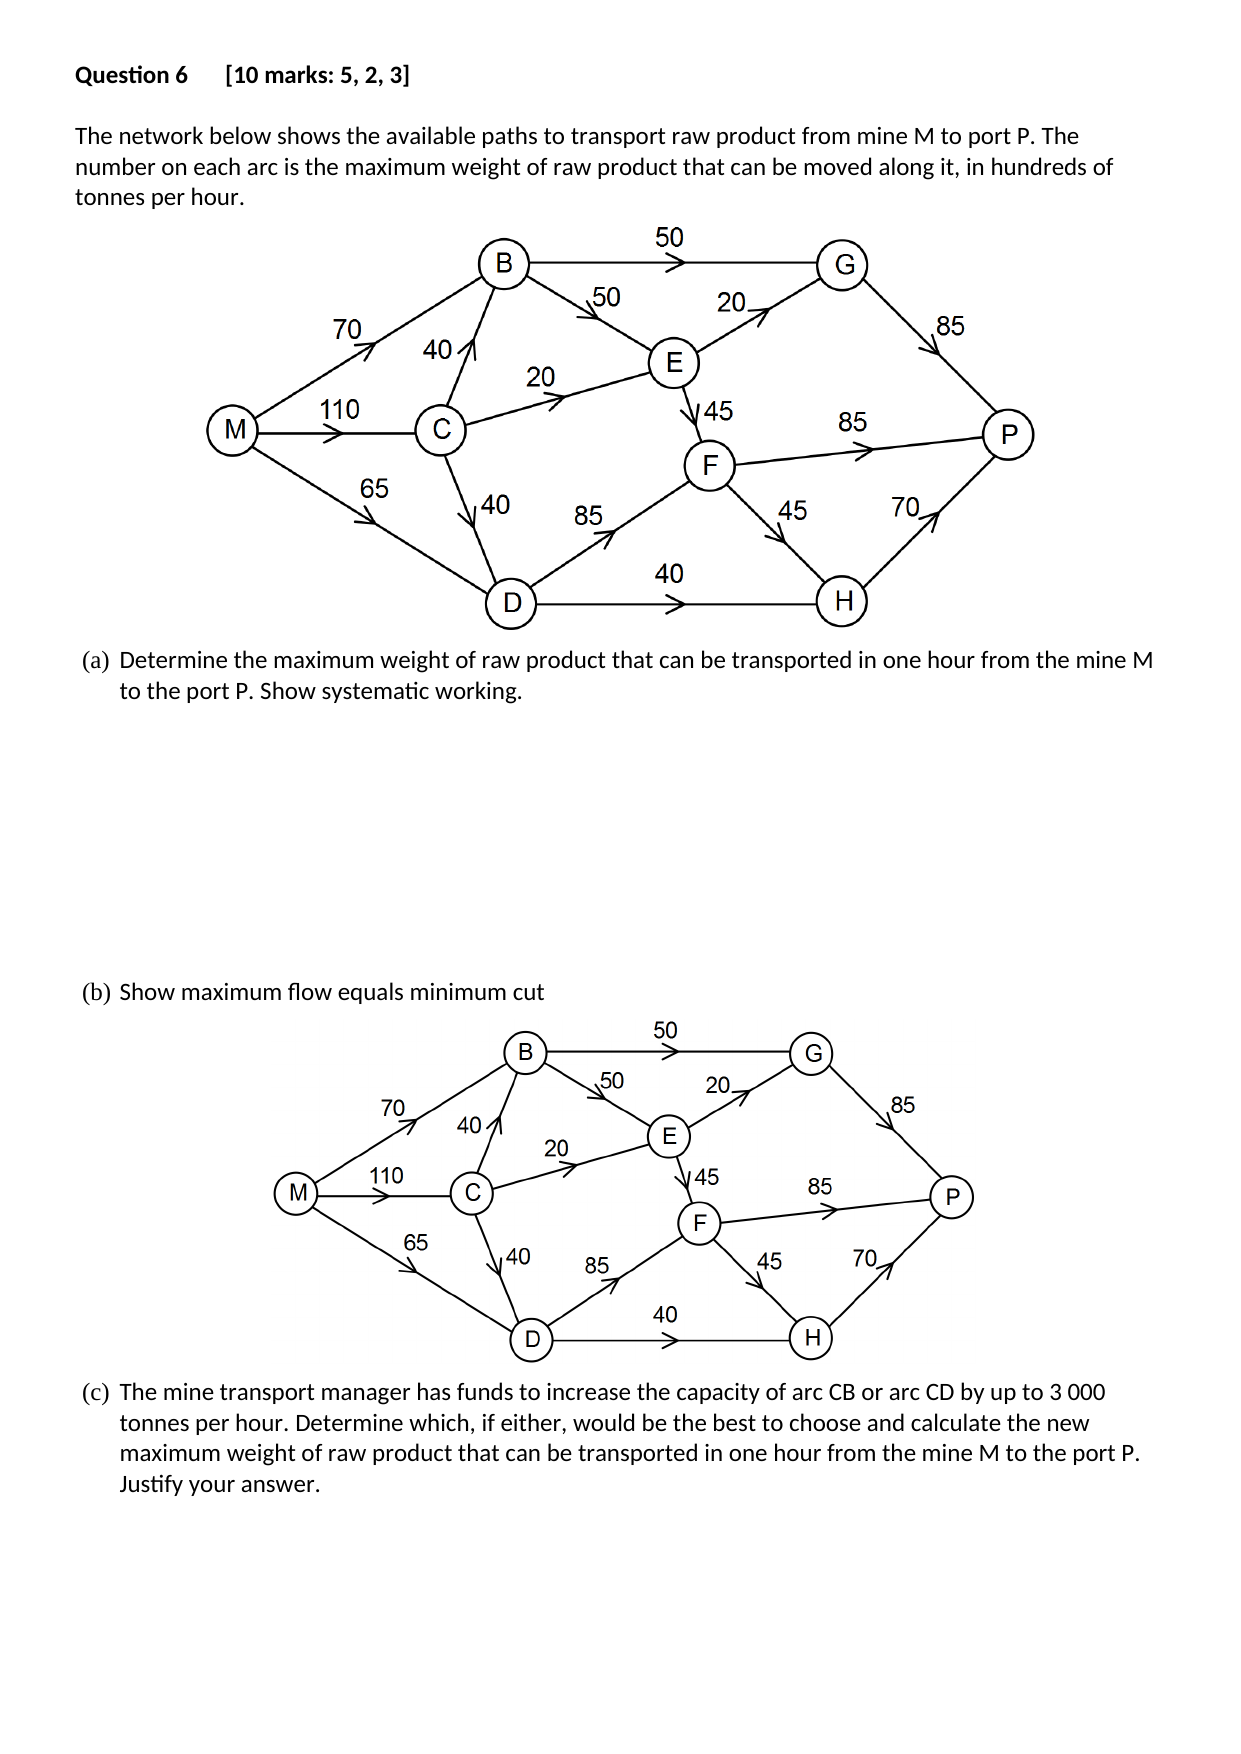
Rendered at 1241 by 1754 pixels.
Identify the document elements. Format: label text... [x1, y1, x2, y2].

text The network below shows the available paths to transport raw product from mine M to port P. The number on each arc is the maximum weight of raw product that can be moved along it, in hundreds of tonnes per hour. [75, 120, 1165, 212]
picture [271, 1019, 976, 1364]
list Show maximum flow equals minimum cut [82, 976, 1165, 1007]
picture [203, 224, 1037, 632]
list The mine transport manager has funds to increase the capacity of arc CB or arc CD by up to 3 000 tonnes per hour. Determine which, if either, would be the best to choose and calculate the new maximum weight of raw product that can be transported in one hour from the mine M to the port P. Justify your answer. [82, 1376, 1165, 1498]
text Question 6 [10 marks: 5, 2, 3] [75, 59, 1165, 89]
list Determine the maximum weight of raw product that can be transported in one hour from the mine M to the port P. Show systematic working. [82, 644, 1165, 706]
